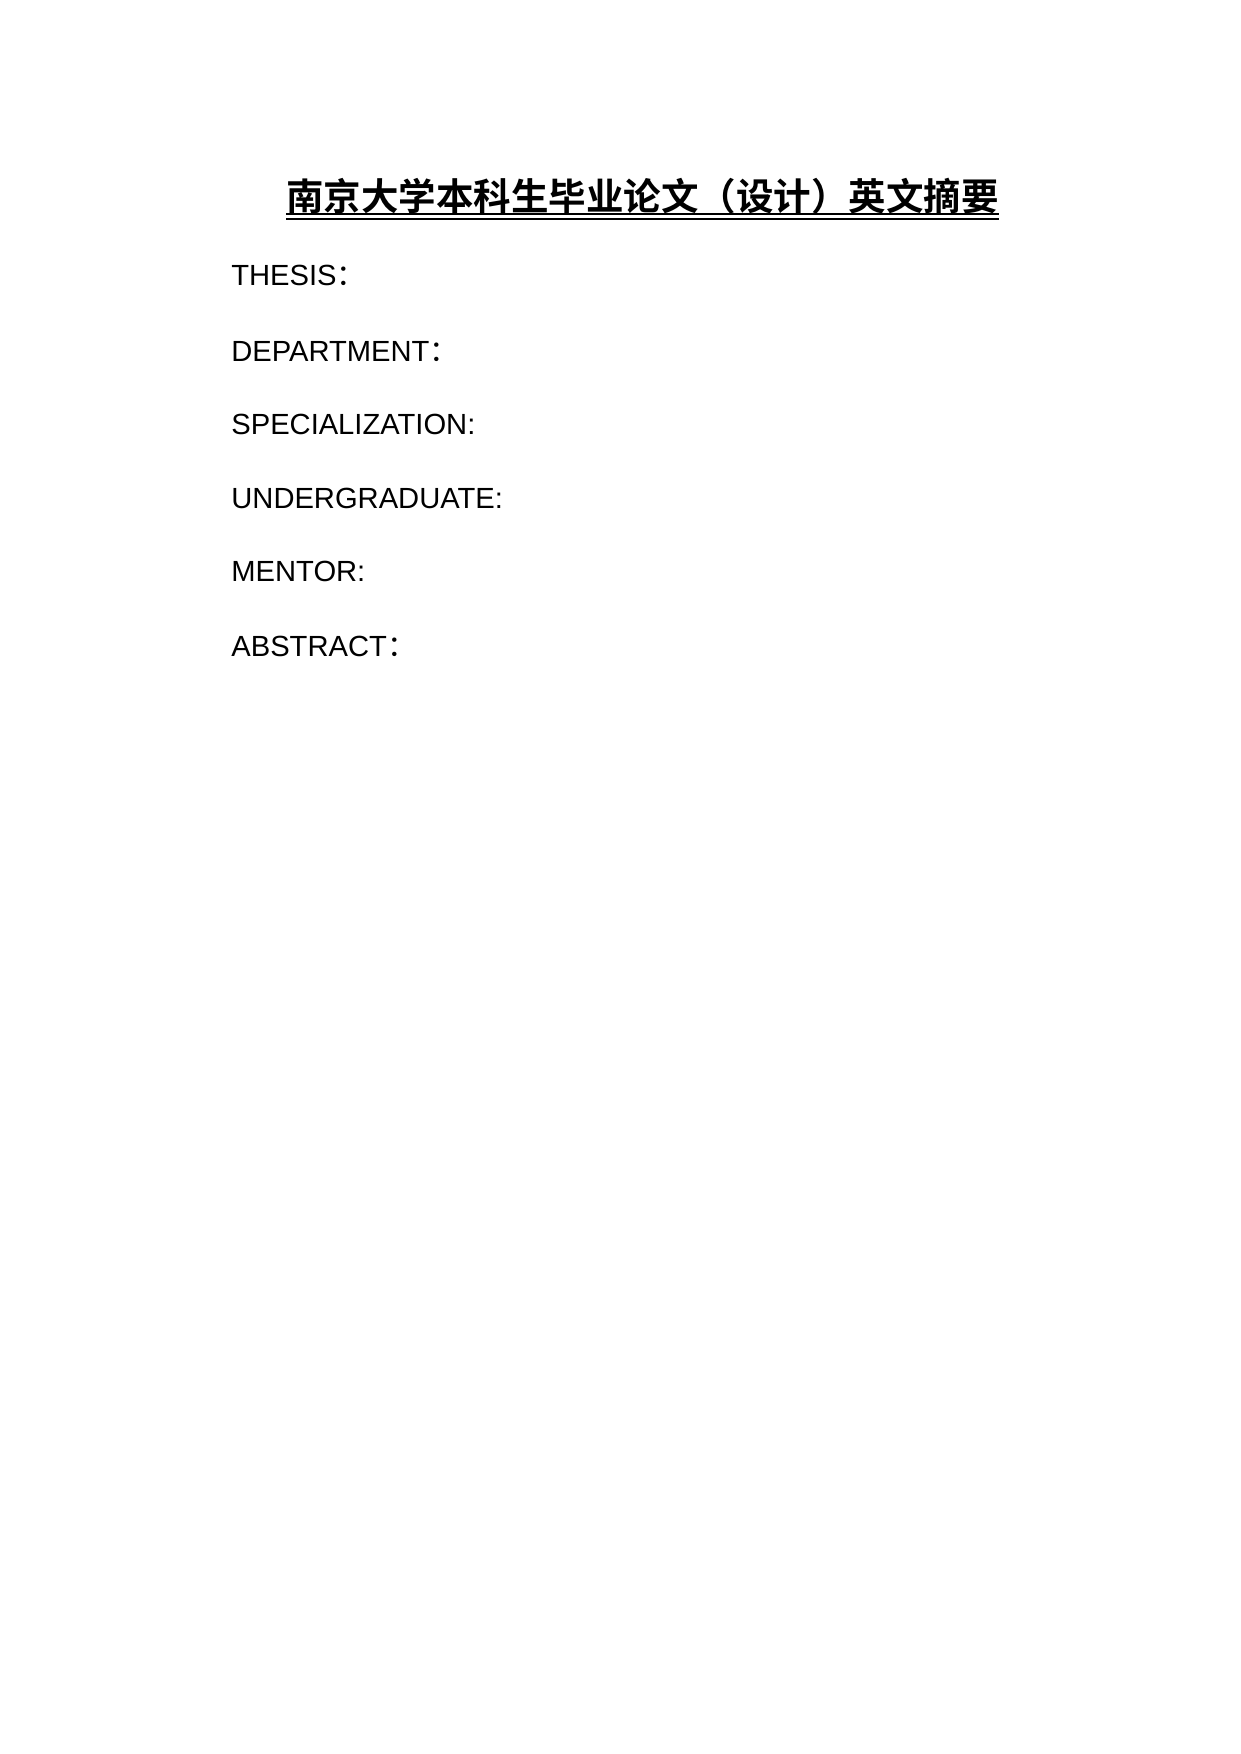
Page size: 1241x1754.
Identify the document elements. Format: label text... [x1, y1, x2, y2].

text DEPARTMENT： [187, 316, 1053, 381]
text ABSTRACT： [187, 612, 1053, 677]
text UNDERGRADUATE: [187, 465, 1053, 530]
text MENTOR: [187, 538, 1053, 603]
text 南京大学本科生毕业论文（设计）英文摘要 [187, 162, 1053, 227]
text THESIS： [187, 241, 1053, 306]
text SPECIALIZATION: [187, 392, 1053, 457]
